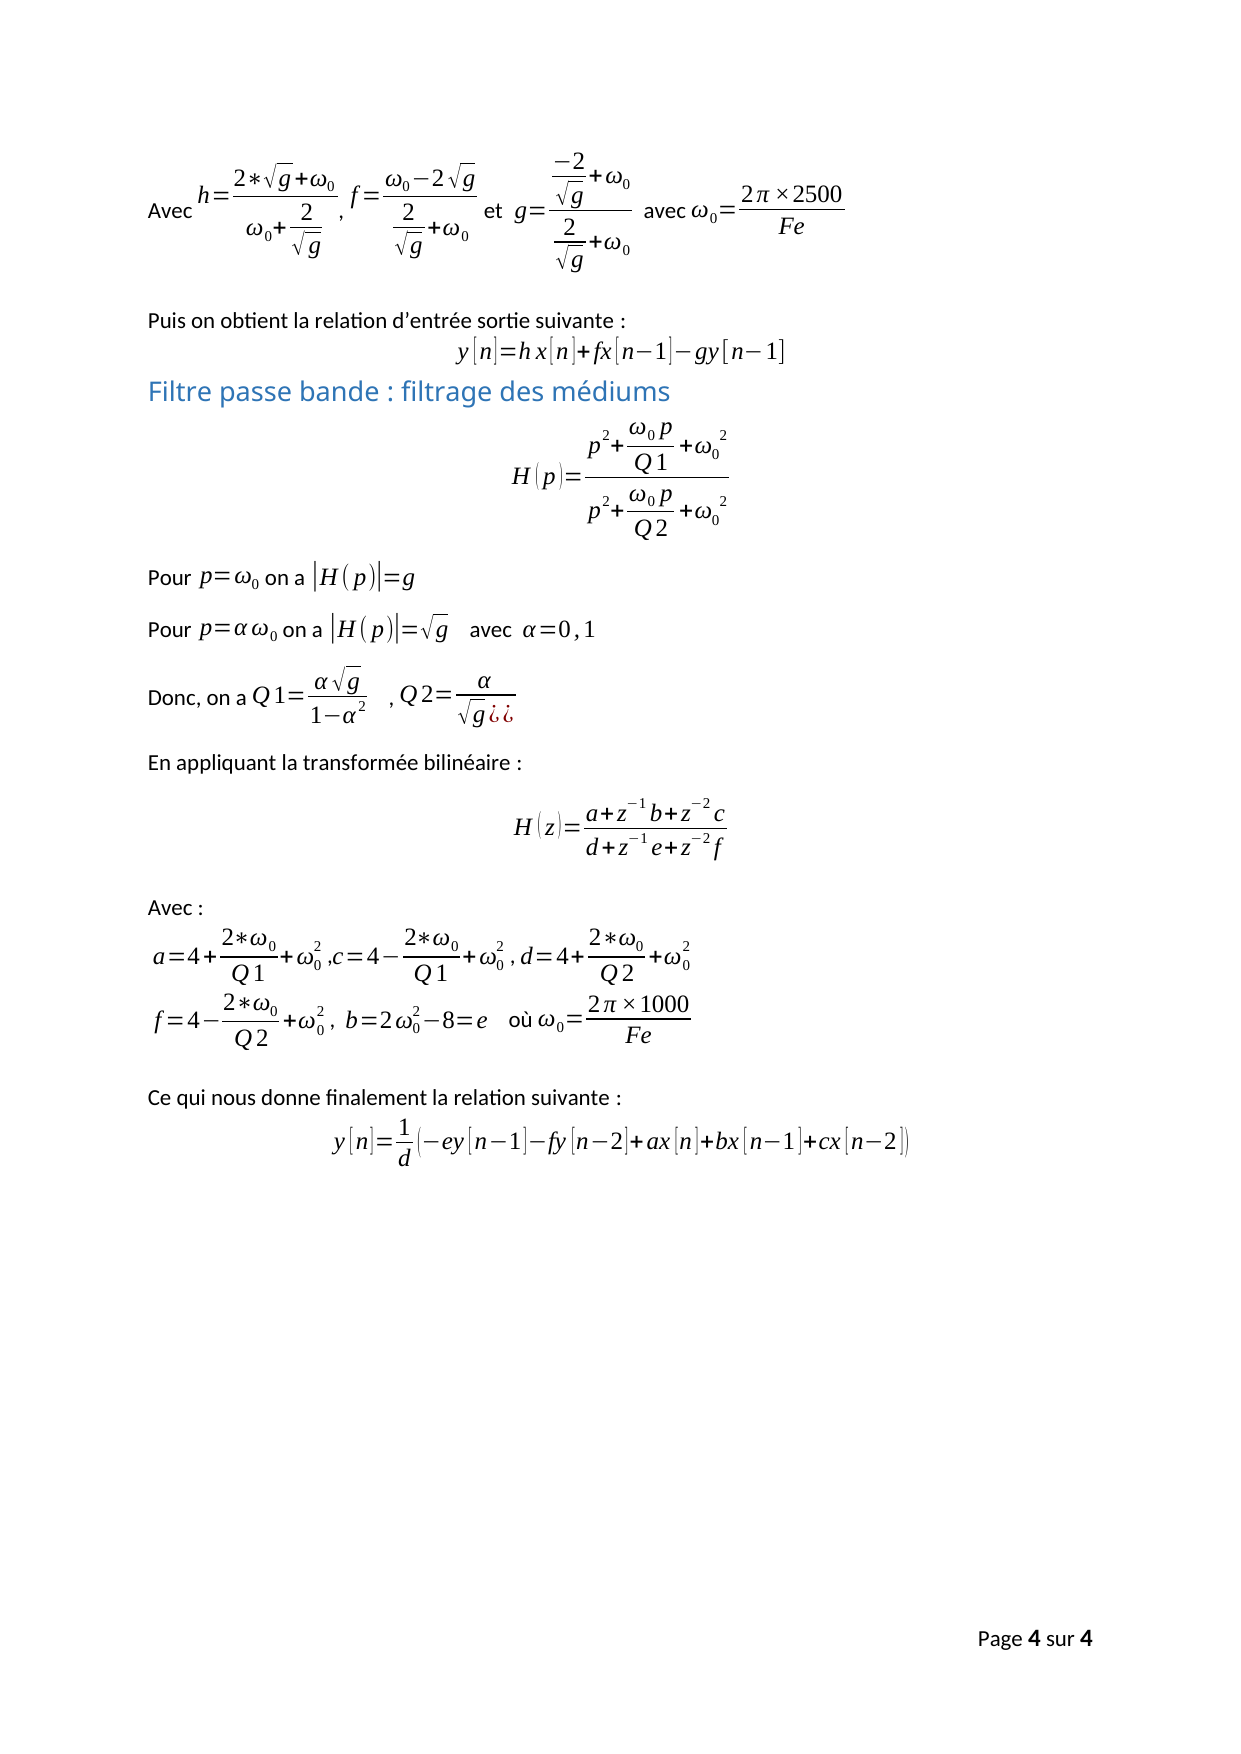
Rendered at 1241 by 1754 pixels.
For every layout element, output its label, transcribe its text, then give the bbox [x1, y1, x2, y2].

text , où [148, 988, 1093, 1051]
text Puis on obtient la relation d’entrée sortie suivante : [148, 306, 1093, 334]
text Ce qui nous donne finalement la relation suivante : [148, 1083, 1093, 1111]
text , , [148, 923, 1093, 986]
subtitle Filtre passe bande : filtrage des médiums [148, 373, 1093, 410]
text Avec , et avec [148, 148, 1093, 273]
text Pour on a [148, 561, 1093, 594]
text En appliquant la transformée bilinéaire : [148, 748, 1093, 776]
text Pour on a avec [148, 612, 1093, 646]
text Donc, on a , [148, 664, 1093, 729]
text Avec : [148, 893, 1093, 921]
